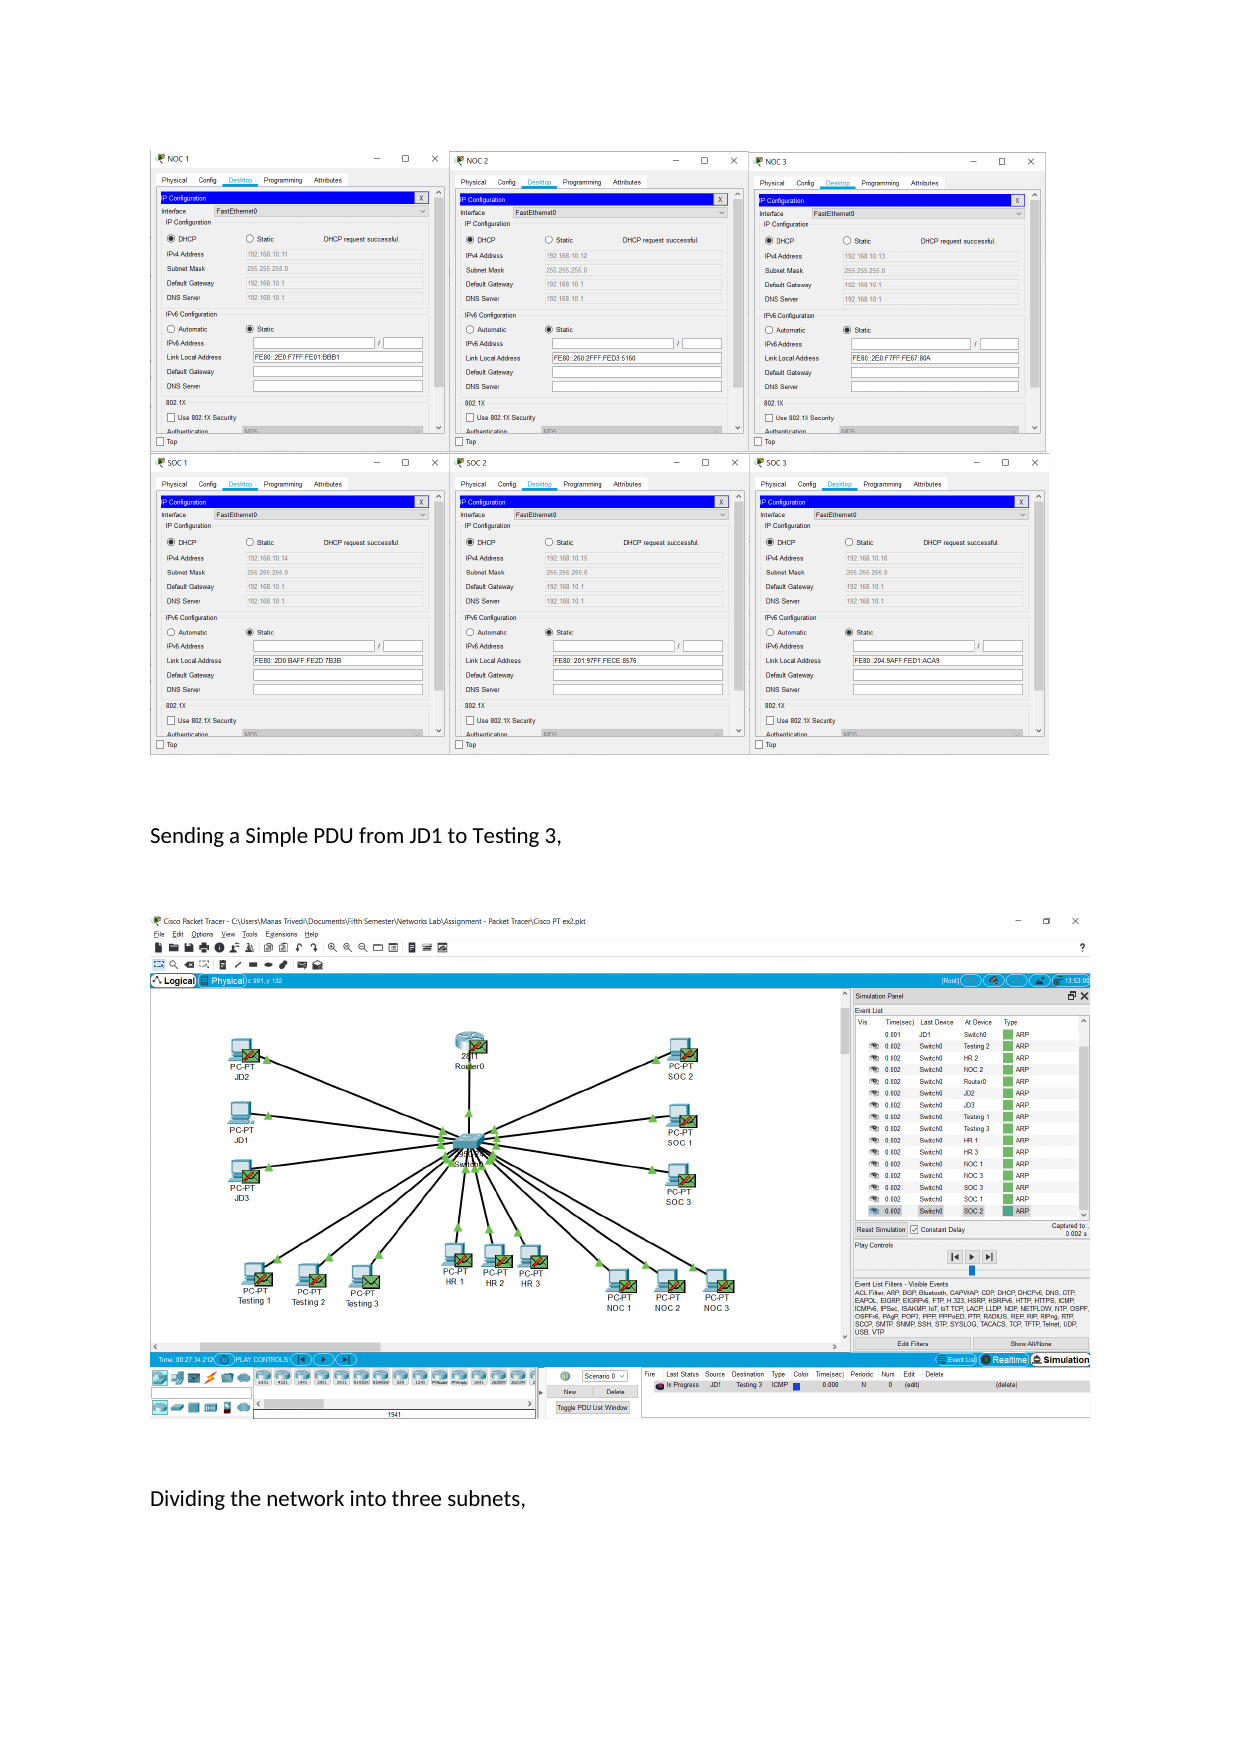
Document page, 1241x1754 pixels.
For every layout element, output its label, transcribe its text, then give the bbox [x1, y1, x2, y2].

picture [150, 914, 1091, 1419]
picture [150, 150, 1046, 452]
picture [150, 453, 1050, 755]
picture [990, 977, 997, 984]
text Sending a Simple PDU from JD1 to Testing 3, [150, 821, 1090, 849]
text Dividing the network into three subnets, [150, 1484, 1090, 1513]
picture [982, 1355, 990, 1364]
